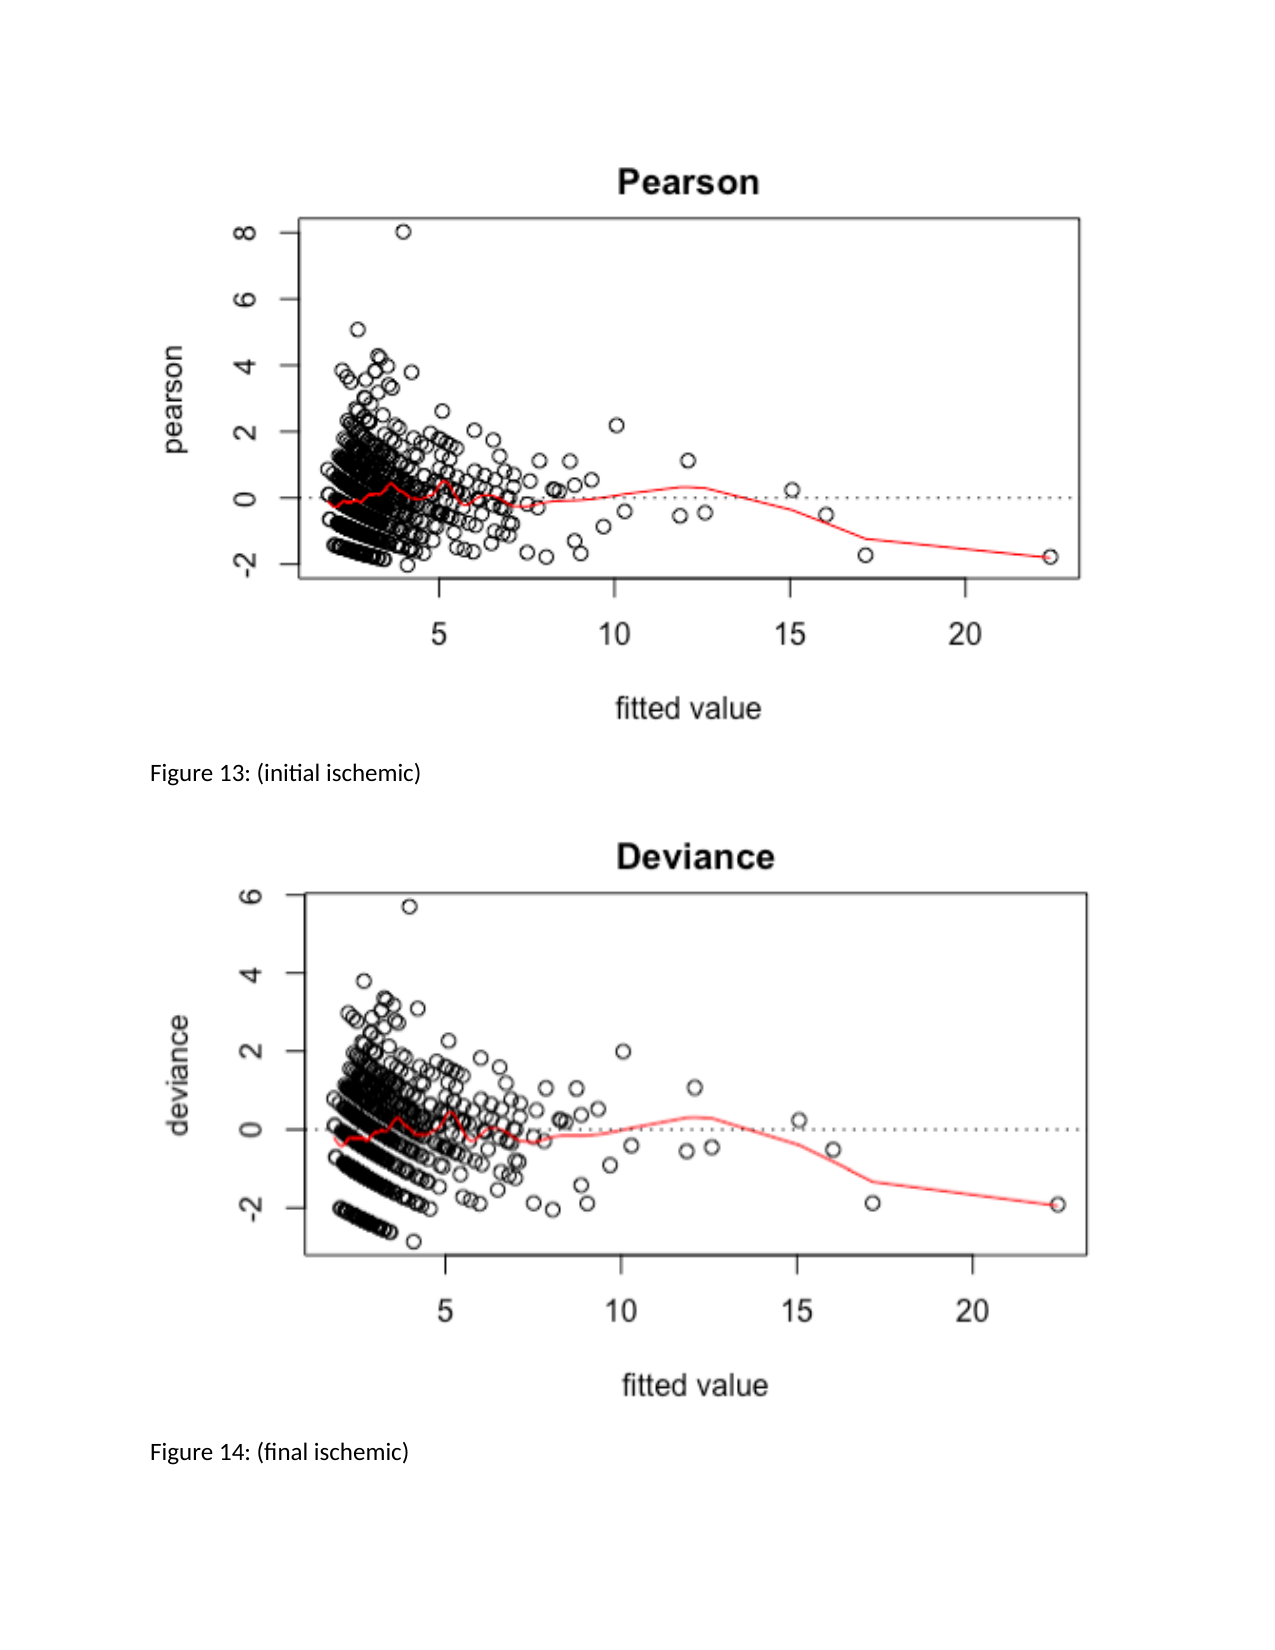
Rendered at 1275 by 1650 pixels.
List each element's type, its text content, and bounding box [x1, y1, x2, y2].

text Figure 14: (final ischemic) [150, 1436, 1125, 1467]
picture [150, 818, 1125, 1406]
picture [150, 150, 1125, 727]
text Figure 13: (initial ischemic) [150, 757, 1125, 788]
